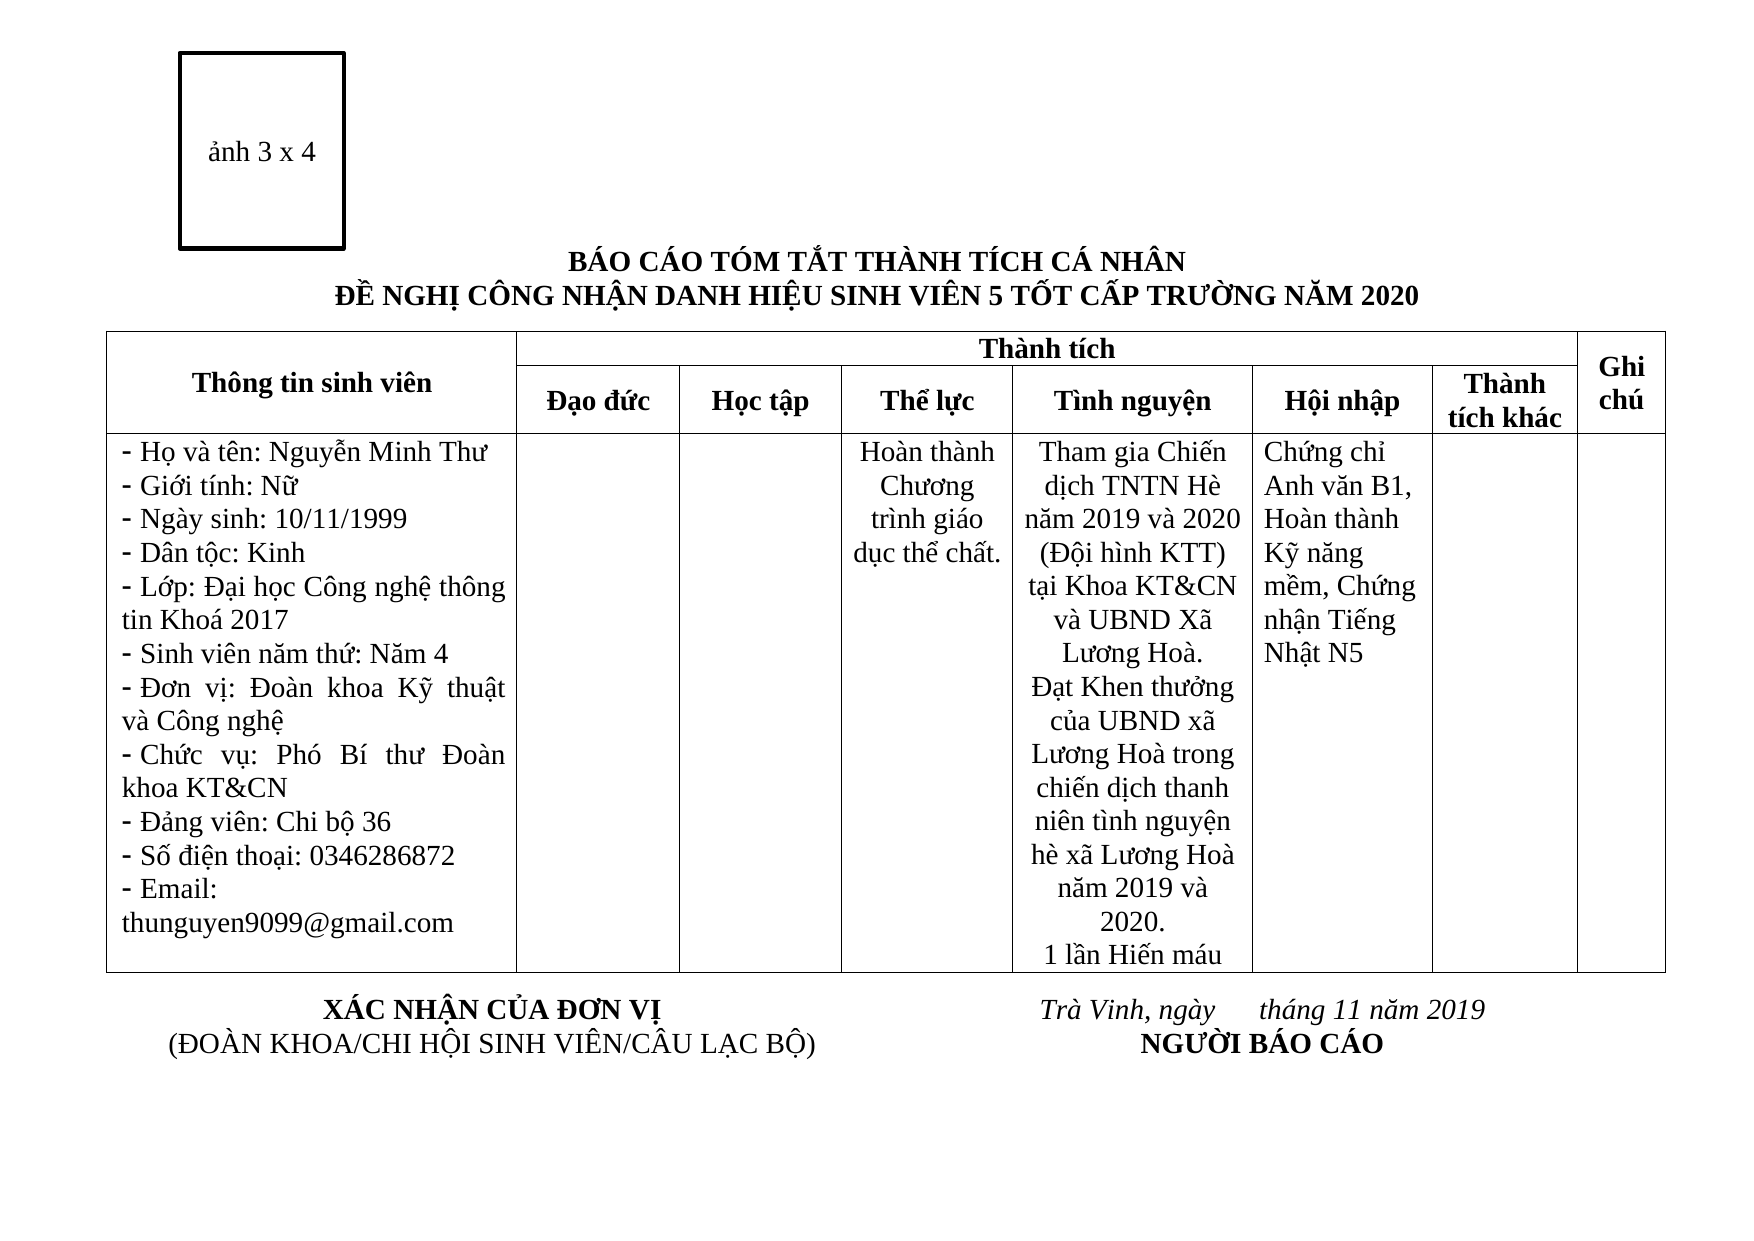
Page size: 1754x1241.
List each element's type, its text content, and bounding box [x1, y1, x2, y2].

table_cell [517, 434, 679, 972]
table_cell Hội nhập [1253, 366, 1432, 433]
table_cell Tình nguyện [1013, 366, 1252, 433]
table_cell [1578, 434, 1665, 972]
table_cell Thành tích khác [1433, 366, 1577, 433]
table_cell Hoàn thành Chương trình giáo dục thể chất. [842, 434, 1012, 972]
table_cell Họ và tên: Nguyễn Minh Thư Giới tính: Nữ Ngày sinh: 10/11/1999 Dân tộc: Kinh Lớp: Đại học Công nghệ thông tin Khoá 2017 Sinh viên năm thứ: Năm 4 Đơn vị: Đoàn khoa Kỹ thuật và Công nghệ Chức vụ: Phó Bí thư Đoàn khoa KT&CN Đảng viên: Chi bộ 36 Số điện thoại: 0346286872 Email: thunguyen9099@gmail.com [107, 434, 516, 972]
table_header XÁC NHẬN CỦA ĐƠN VỊ (ĐOÀN KHOA/CHI HỘI SINH VIÊN/CÂU LẠC BỘ) [107, 992, 877, 1093]
table_cell Học tập [680, 366, 841, 433]
table_header Ghi chú [1578, 332, 1665, 433]
table_cell [1433, 434, 1577, 972]
text ĐỀ NGHỊ CÔNG NHẬN DANH HIỆU SINH VIÊN 5 TỐT CẤP TRƯỜNG NĂM 2020 [118, 278, 1636, 311]
table_cell Tham gia Chiến dịch TNTN Hè năm 2019 và 2020 (Đội hình KTT) tại Khoa KT&CN và UBND Xã Lương Hoà. Đạt Khen thưởng của UBND xã Lương Hoà trong chiến dịch thanh niên tình nguyện hè xã Lương Hoà năm 2019 và 2020. 1 lần Hiến máu [1013, 434, 1252, 972]
table_cell Thể lực [842, 366, 1012, 433]
table_header Trà Vinh, ngày tháng 11 năm 2019 NGƯỜI BÁO CÁO [877, 992, 1647, 1093]
table_cell Chứng chỉ Anh văn B1, Hoàn thành Kỹ năng mềm, Chứng nhận Tiếng Nhật N5 [1253, 434, 1432, 972]
table_header Thành tích [517, 332, 1577, 365]
table_cell Đạo đức [517, 366, 679, 433]
table_header Thông tin sinh viên [107, 332, 516, 433]
table_cell [680, 434, 841, 972]
text BÁO CÁO TÓM TẮT THÀNH TÍCH CÁ NHÂN [118, 244, 1636, 278]
